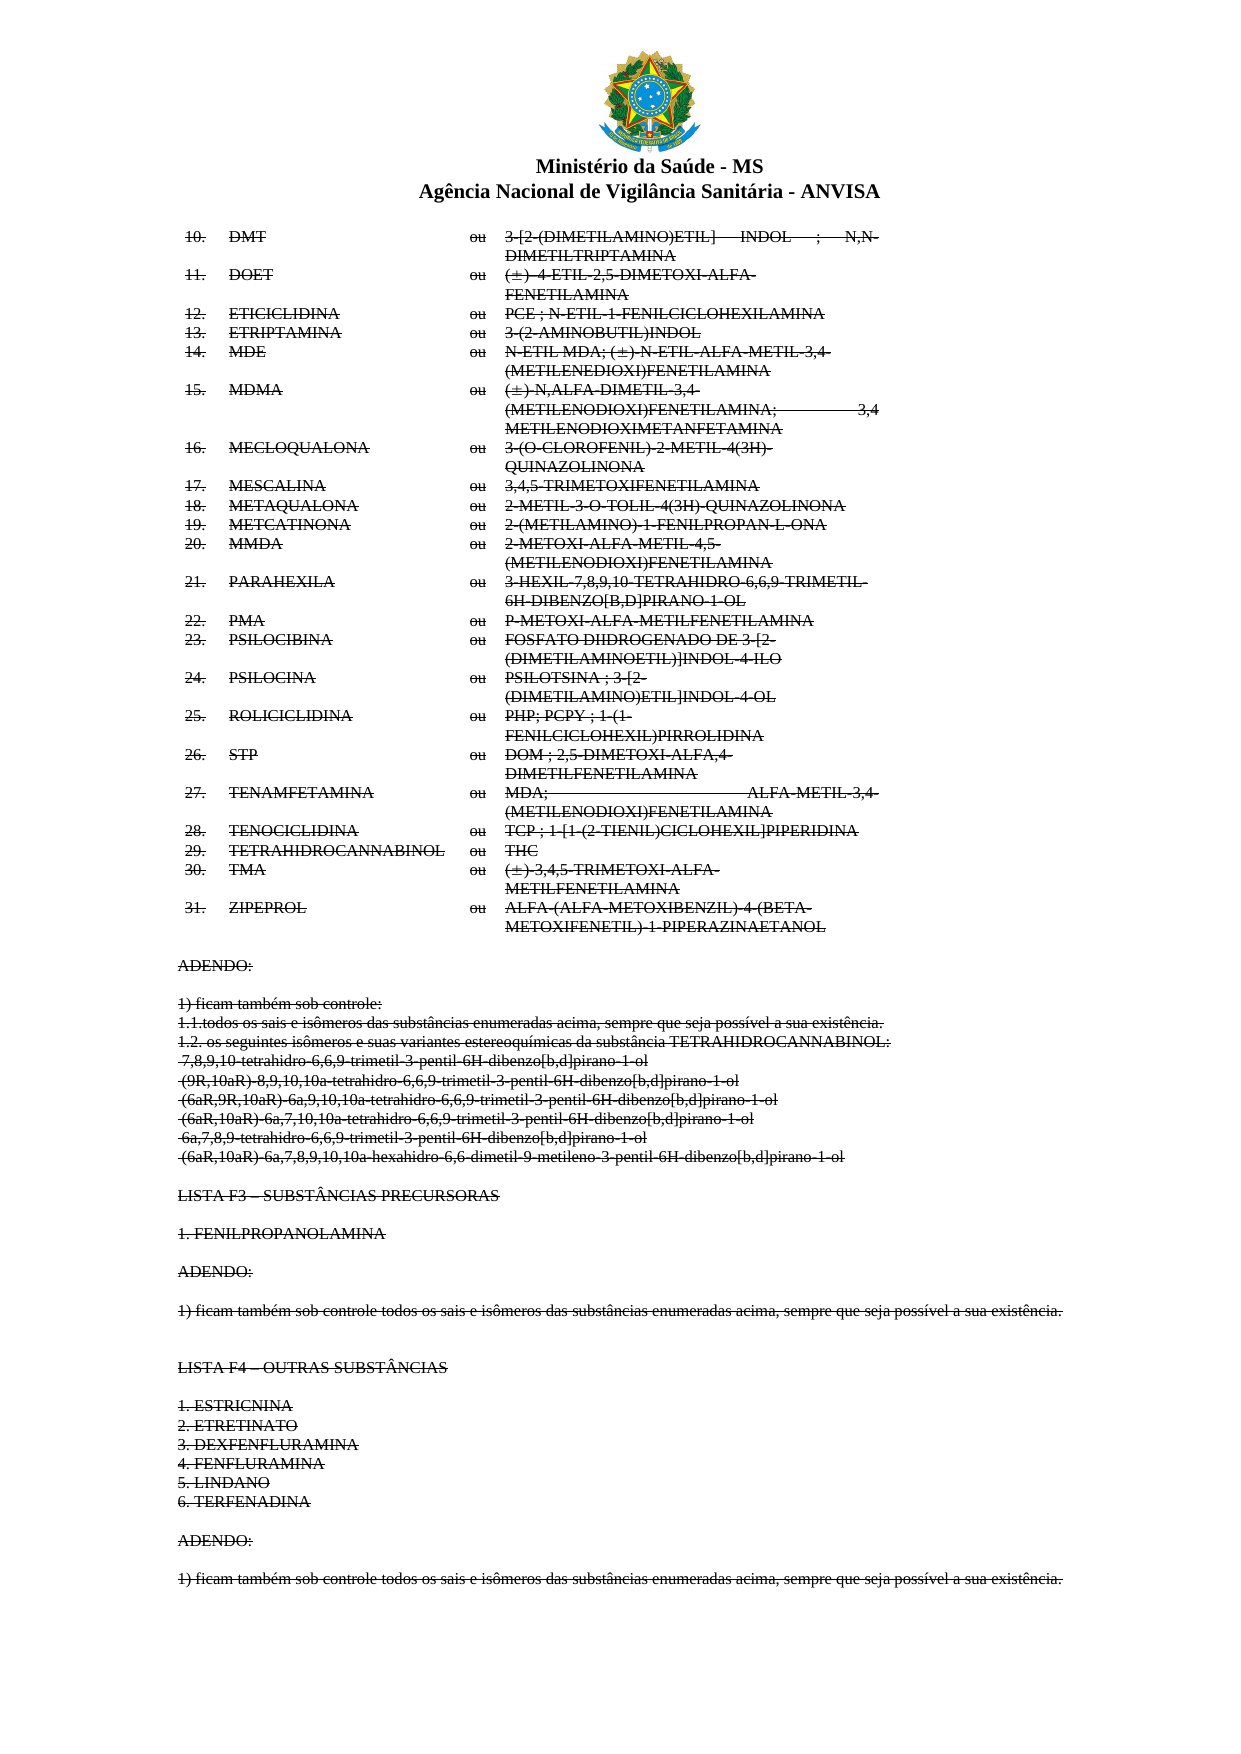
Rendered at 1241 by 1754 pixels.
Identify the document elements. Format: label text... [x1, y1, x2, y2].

table_cell 29. [177, 840, 221, 859]
table_cell 2-METIL-3-O-TOLIL-4(3H)-QUINAZOLINONA [498, 495, 886, 514]
table_cell ()–4-ETIL-2,5-DIMETOXI-ALFA-FENETILAMINA [498, 265, 886, 303]
table_cell ou [458, 380, 497, 438]
table_cell ou [458, 304, 497, 323]
text ADENDO: [177, 1530, 1122, 1549]
table_cell 21. [177, 572, 221, 610]
table_cell ou [458, 227, 497, 265]
table_cell MDMA [221, 380, 458, 438]
table_cell ou [458, 610, 497, 629]
table_cell FOSFATO DIIDROGENADO DE 3-[2-(DIMETILAMINOETIL)]INDOL-4-ILO [498, 630, 886, 668]
table_cell PSILOCINA [221, 668, 458, 706]
table_cell 16. [177, 438, 221, 476]
table_cell ou [458, 668, 497, 706]
table_cell PSILOCIBINA [221, 630, 458, 668]
text LISTA F3 – SUBSTÂNCIAS PRECURSORAS [177, 1185, 1122, 1204]
table_cell METCATINONA [221, 515, 458, 534]
table_cell 10. [177, 227, 221, 265]
table_cell ou [458, 572, 497, 610]
table_cell 3-HEXIL-7,8,9,10-TETRAHIDRO-6,6,9-TRIMETIL-6H-DIBENZO[B,D]PIRANO-1-OL [498, 572, 886, 610]
text 1.1.todos os sais e isômeros das substâncias enumeradas acima, sempre que seja possível a sua existência. [177, 1013, 1122, 1032]
text 1. FENILPROPANOLAMINA [177, 1224, 1122, 1243]
table_cell 30. [177, 860, 221, 898]
text 2. ETRETINATO [177, 1415, 1122, 1434]
text 6. TERFENADINA [177, 1492, 1122, 1511]
table_cell 22. [177, 610, 221, 629]
table_cell ou [458, 898, 497, 936]
text 3. DEXFENFLURAMINA [177, 1434, 1122, 1454]
table_cell ou [458, 860, 497, 898]
table_cell MESCALINA [221, 476, 458, 495]
table_cell 18. [177, 495, 221, 514]
text 6a,7,8,9-tetrahidro-6,6,9-trimetil-3-pentil-6H-dibenzo[b,d]pirano-1-ol [177, 1128, 1122, 1147]
table_cell DMT [221, 227, 458, 265]
table_cell ou [458, 745, 497, 783]
table_cell TCP ; 1-[1-(2-TIENIL)CICLOHEXIL]PIPERIDINA [498, 821, 886, 840]
table_cell 13. [177, 323, 221, 342]
text ADENDO: [177, 1262, 1122, 1281]
table_cell 17. [177, 476, 221, 495]
table_cell ou [458, 323, 497, 342]
table_cell 11. [177, 265, 221, 303]
table_cell MMDA [221, 534, 458, 572]
table_cell DOM ; 2,5-DIMETOXI-ALFA,4-DIMETILFENETILAMINA [498, 745, 886, 783]
table_cell ou [458, 476, 497, 495]
table_cell MDE [221, 342, 458, 380]
table_cell PMA [221, 610, 458, 629]
table_cell TMA [221, 860, 458, 898]
table_cell 3-(O-CLOROFENIL)-2-METIL-4(3H)-QUINAZOLINONA [498, 438, 886, 476]
table_cell ou [458, 706, 497, 744]
table_cell ETICICLIDINA [221, 304, 458, 323]
table_cell 26. [177, 745, 221, 783]
table_cell 2-(METILAMINO)-1-FENILPROPAN-L-ONA [498, 515, 886, 534]
table_cell ETRIPTAMINA [221, 323, 458, 342]
text 1.2. os seguintes isômeros e suas variantes estereoquímicas da substância TETRAHIDROCANNABINOL: [177, 1032, 1122, 1051]
table_cell ou [458, 534, 497, 572]
table_cell 3-[2-(DIMETILAMINO)ETIL] INDOL ; N,N-DIMETILTRIPTAMINA [498, 227, 886, 265]
table_cell ou [458, 265, 497, 303]
table_cell ou [458, 783, 497, 821]
table_cell PSILOTSINA ; 3-[2-(DIMETILAMINO)ETIL]INDOL-4-OL [498, 668, 886, 706]
table_cell ou [458, 630, 497, 668]
table_cell 3,4,5-TRIMETOXIFENETILAMINA [498, 476, 886, 495]
table_cell 24. [177, 668, 221, 706]
table_cell 28. [177, 821, 221, 840]
table_cell ou [458, 438, 497, 476]
text 5. LINDANO [177, 1473, 1122, 1492]
text 1. ESTRICNINA [177, 1396, 1122, 1415]
table_cell 31. [177, 898, 221, 936]
text (6aR,10aR)-6a,7,10,10a-tetrahidro-6,6,9-trimetil-3-pentil-6H-dibenzo[b,d]pirano-1-ol [177, 1109, 1122, 1128]
table_cell MDA; ALFA-METIL-3,4-(METILENODIOXI)FENETILAMINA [498, 783, 886, 821]
table_cell ou [458, 821, 497, 840]
table_cell 2-METOXI-ALFA-METIL-4,5-(METILENODIOXI)FENETILAMINA [498, 534, 886, 572]
table_cell PARAHEXILA [221, 572, 458, 610]
text (6aR,9R,10aR)-6a,9,10,10a-tetrahidro-6,6,9-trimetil-3-pentil-6H-dibenzo[b,d]pirano-1-ol [177, 1089, 1122, 1109]
table_cell 14. [177, 342, 221, 380]
table_cell 25. [177, 706, 221, 744]
table_cell DOET [221, 265, 458, 303]
table_cell ()-N,ALFA-DIMETIL-3,4-(METILENODIOXI)FENETILAMINA; 3,4 METILENODIOXIMETANFETAMINA [498, 380, 886, 438]
table_cell 20. [177, 534, 221, 572]
picture [595, 48, 704, 155]
table_cell ALFA-(ALFA-METOXIBENZIL)-4-(BETA-METOXIFENETIL)-1-PIPERAZINAETANOL [498, 898, 886, 936]
text 1) ficam também sob controle: [177, 994, 1122, 1013]
text ADENDO: [177, 955, 1122, 974]
table_cell PHP; PCPY ; 1-(1-FENILCICLOHEXIL)PIRROLIDINA [498, 706, 886, 744]
text 1) ficam também sob controle todos os sais e isômeros das substâncias enumeradas acima, sempre que seja possível a sua existência. [177, 1569, 1122, 1588]
table_cell PCE ; N-ETIL-1-FENILCICLOHEXILAMINA [498, 304, 886, 323]
table_cell ()-3,4,5-TRIMETOXI-ALFA-METILFENETILAMINA [498, 860, 886, 898]
text LISTA F4 – OUTRAS SUBSTÂNCIAS [177, 1358, 1122, 1377]
text (6aR,10aR)-6a,7,8,9,10,10a-hexahidro-6,6-dimetil-9-metileno-3-pentil-6H-dibenzo[b,d]pirano-1-ol [177, 1147, 1122, 1166]
table_cell THC [498, 840, 886, 859]
table_cell 3-(2-AMINOBUTIL)INDOL [498, 323, 886, 342]
table_cell ou [458, 342, 497, 380]
text 7,8,9,10-tetrahidro-6,6,9-trimetil-3-pentil-6H-dibenzo[b,d]pirano-1-ol [177, 1051, 1122, 1070]
table_cell P-METOXI-ALFA-METILFENETILAMINA [498, 610, 886, 629]
table_cell MECLOQUALONA [221, 438, 458, 476]
table_cell ZIPEPROL [221, 898, 458, 936]
table_cell ROLICICLIDINA [221, 706, 458, 744]
text 1) ficam também sob controle todos os sais e isômeros das substâncias enumeradas acima, sempre que seja possível a sua existência. [177, 1300, 1122, 1319]
table_cell TENAMFETAMINA [221, 783, 458, 821]
table_cell STP [221, 745, 458, 783]
text (9R,10aR)-8,9,10,10a-tetrahidro-6,6,9-trimetil-3-pentil-6H-dibenzo[b,d]pirano-1-ol [177, 1070, 1122, 1089]
table_cell ou [458, 840, 497, 859]
table_cell 27. [177, 783, 221, 821]
table_cell 23. [177, 630, 221, 668]
text 4. FENFLURAMINA [177, 1454, 1122, 1473]
table_cell 19. [177, 515, 221, 534]
table_cell METAQUALONA [221, 495, 458, 514]
table_cell ou [458, 515, 497, 534]
table_cell N-ETIL MDA; ()-N-ETIL-ALFA-METIL-3,4-(METILENEDIOXI)FENETILAMINA [498, 342, 886, 380]
table_cell ou [458, 495, 497, 514]
table_cell 12. [177, 304, 221, 323]
table_cell TENOCICLIDINA [221, 821, 458, 840]
table_cell 15. [177, 380, 221, 438]
table_cell TETRAHIDROCANNABINOL [221, 840, 458, 859]
